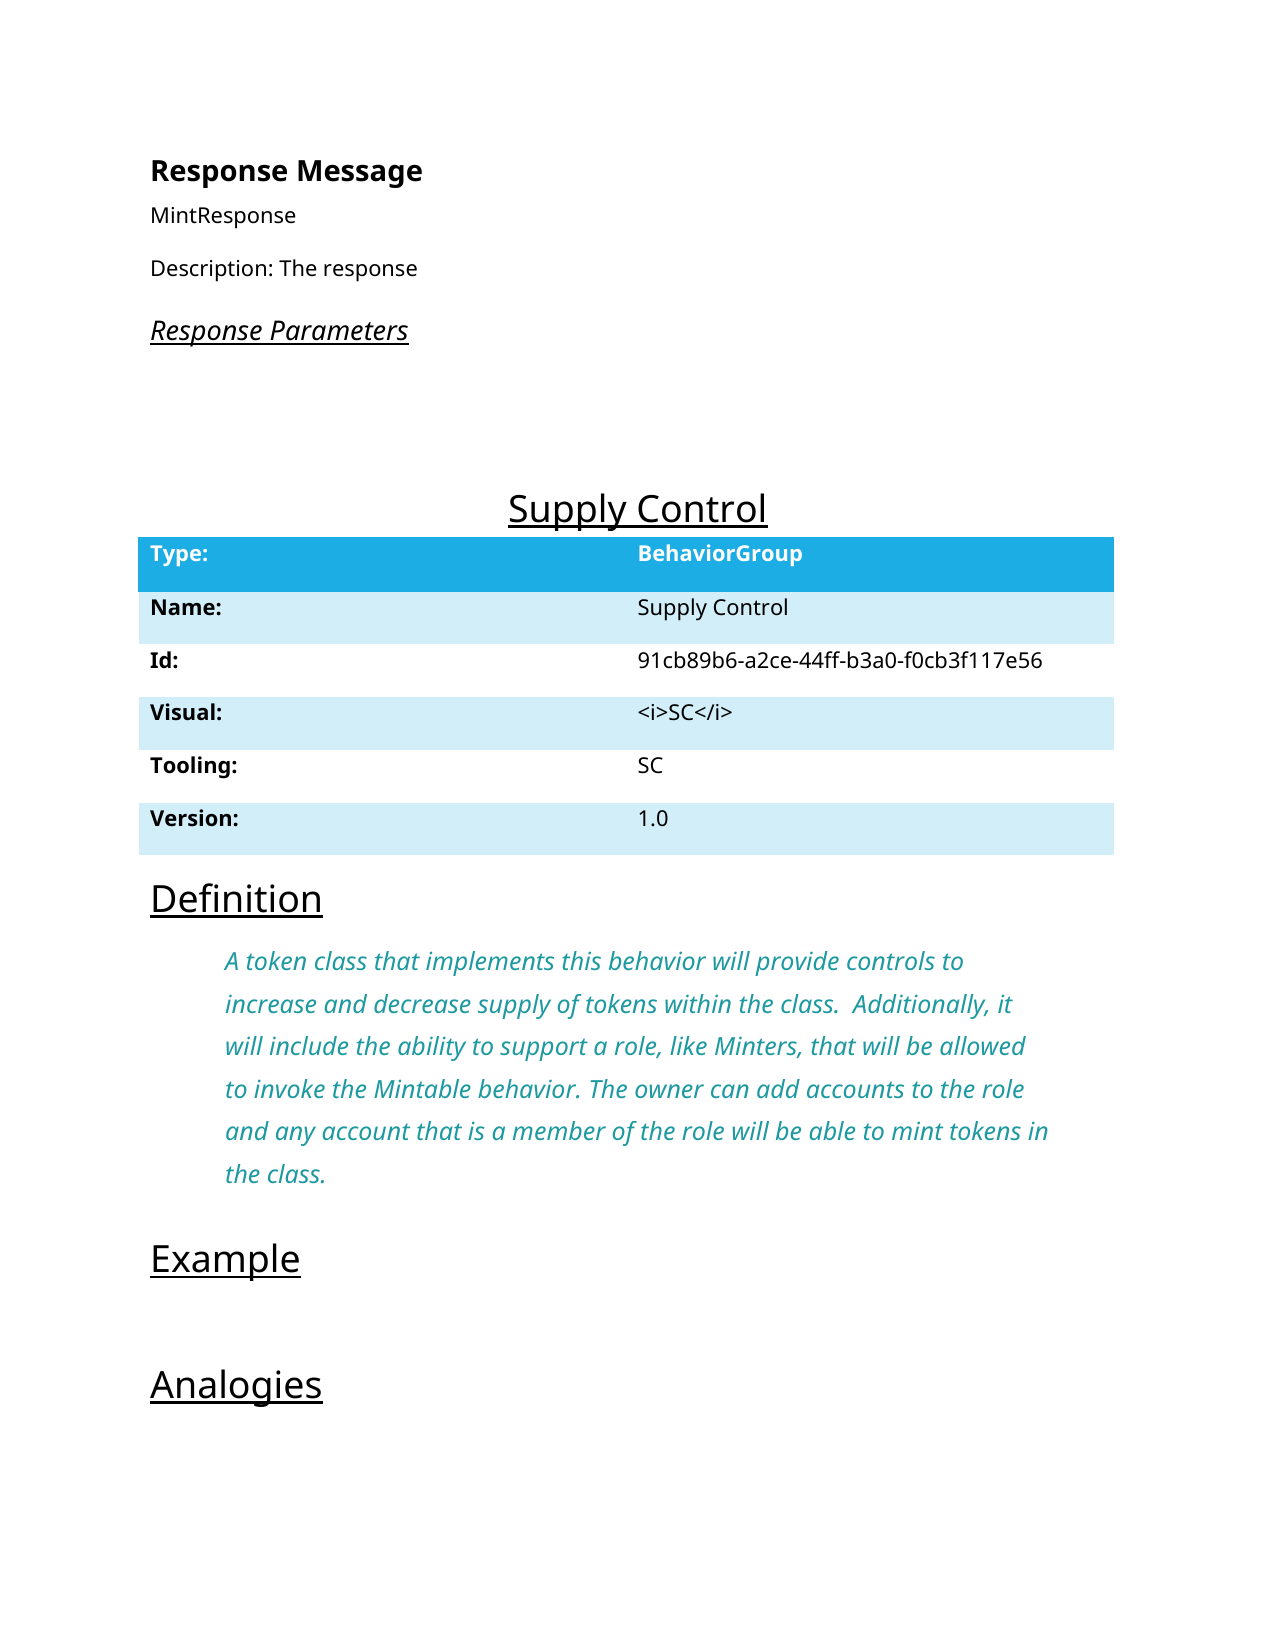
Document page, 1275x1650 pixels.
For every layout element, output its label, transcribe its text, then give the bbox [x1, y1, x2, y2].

subtitle Response Message [150, 150, 1125, 190]
table_cell 91cb89b6-a2ce-44ff-b3a0-f0cb3f117e56 [626, 645, 1114, 697]
table_cell <i>SC</i> [626, 697, 1114, 750]
table_cell Id: [139, 645, 626, 697]
text Description: The response [150, 253, 1125, 283]
table_cell Tooling: [139, 750, 626, 803]
table_header BehaviorGroup [627, 538, 1113, 591]
text A token class that implements this behavior will provide controls to increase and decrease supply of tokens within the class. Additionally, it will include the ability to support a role, like Minters, that will be allowed to invoke the Mintable behavior. The owner can add accounts to the role and any account that is a member of the role will be able to mint tokens in the class. [225, 944, 1050, 1191]
table_cell Name: [139, 592, 626, 644]
table_cell Visual: [139, 697, 626, 750]
subtitle Example [150, 1232, 1125, 1283]
text MintResponse [150, 199, 1125, 229]
subtitle Supply Control [150, 482, 1125, 533]
subtitle Analogies [150, 1358, 1125, 1409]
table_cell 1.0 [626, 803, 1114, 855]
subtitle Definition [150, 872, 1125, 923]
table_cell Version: [139, 803, 626, 855]
subtitle Response Parameters [150, 311, 1125, 348]
table_cell Supply Control [626, 592, 1114, 644]
table_header Type: [139, 538, 626, 591]
table_cell SC [626, 750, 1114, 803]
